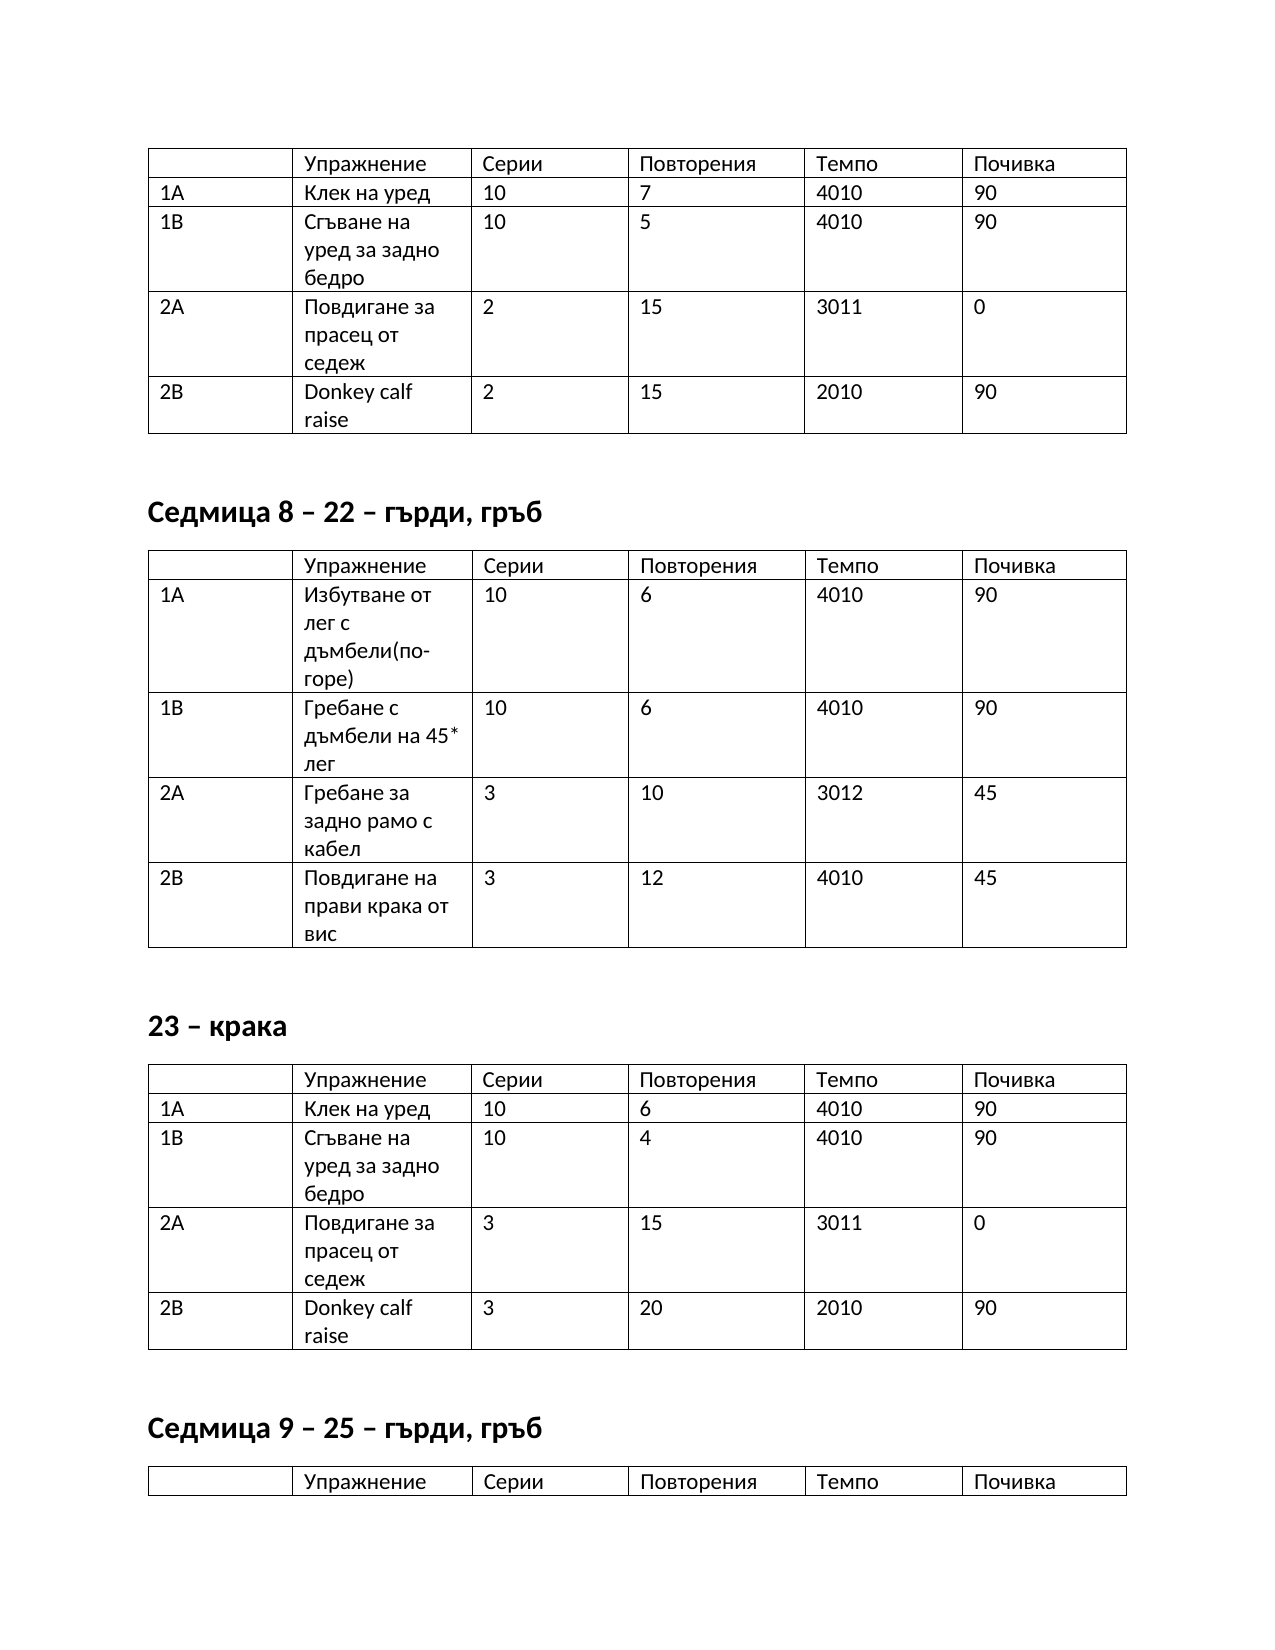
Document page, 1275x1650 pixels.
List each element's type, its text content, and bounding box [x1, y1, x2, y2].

table_cell Donkey calf raise [293, 377, 471, 433]
table_cell 3 [473, 863, 628, 947]
table_cell 2B [149, 1293, 292, 1349]
table_cell Сгъване на уред за задно бедро [293, 1123, 471, 1207]
table_cell 10 [472, 178, 628, 206]
table_cell 15 [629, 377, 804, 433]
table_cell 10 [473, 693, 628, 777]
text Седмица 8 – 22 – гърди, гръб [148, 492, 1127, 530]
table_cell 1B [149, 1123, 292, 1207]
table_header Упражнение [293, 551, 472, 579]
table_header Почивка [963, 551, 1126, 579]
table_header Темпо [805, 149, 962, 177]
table_cell 3 [472, 1208, 628, 1292]
table_cell Сгъване на уред за задно бедро [293, 207, 471, 291]
table_header Серии [473, 1467, 628, 1495]
table_header Почивка [963, 1467, 1126, 1495]
table_header Почивка [963, 1065, 1126, 1093]
table_cell Клек на уред [293, 178, 471, 206]
table_cell 15 [629, 1208, 804, 1292]
table_cell Повдигане за прасец от седеж [293, 292, 471, 376]
table_cell 10 [472, 207, 628, 291]
table_cell 90 [963, 1094, 1126, 1122]
table_cell Гребане с дъмбели на 45* лег [293, 693, 472, 777]
table_cell 90 [963, 580, 1126, 692]
table_cell 15 [629, 292, 804, 376]
table_cell 10 [629, 778, 805, 862]
table_cell 7 [629, 178, 804, 206]
table_cell 1A [149, 1094, 292, 1122]
table_header Повторения [629, 1467, 805, 1495]
table_header Темпо [806, 1467, 962, 1495]
table_cell 2010 [805, 377, 962, 433]
table_cell 10 [473, 580, 628, 692]
table_header Темпо [806, 551, 962, 579]
table_header Серии [472, 1065, 628, 1093]
table_header [149, 1065, 292, 1093]
table_cell 90 [963, 377, 1126, 433]
table_cell 45 [963, 778, 1126, 862]
table_header Серии [473, 551, 628, 579]
table_cell 0 [963, 292, 1126, 376]
table_cell 3 [472, 1293, 628, 1349]
table_cell 90 [963, 178, 1126, 206]
table_header Повторения [629, 1065, 804, 1093]
table_header Повторения [629, 149, 804, 177]
table_cell 3011 [805, 292, 962, 376]
table_header Упражнение [293, 1467, 472, 1495]
table_cell 2A [149, 778, 292, 862]
table_header Почивка [963, 149, 1126, 177]
table_cell 1A [149, 580, 292, 692]
table_cell 1B [149, 207, 292, 291]
table_header Упражнение [293, 149, 471, 177]
table_cell 0 [963, 1208, 1126, 1292]
text 23 – крака [148, 1006, 1127, 1044]
table_cell Повдигане за прасец от седеж [293, 1208, 471, 1292]
table_header [149, 551, 292, 579]
table_cell 6 [629, 693, 805, 777]
table_cell 20 [629, 1293, 804, 1349]
table_cell 90 [963, 693, 1126, 777]
table_cell 90 [963, 1293, 1126, 1349]
table_cell 90 [963, 207, 1126, 291]
table_cell 10 [472, 1094, 628, 1122]
table_cell 5 [629, 207, 804, 291]
table_cell Избутване от лег с дъмбели(по-горе) [293, 580, 472, 692]
table_cell 10 [472, 1123, 628, 1207]
table_cell 2 [472, 377, 628, 433]
table_cell Donkey calf raise [293, 1293, 471, 1349]
table_cell 6 [629, 580, 805, 692]
table_cell 4010 [806, 580, 962, 692]
table_header Повторения [629, 551, 805, 579]
table_cell 2010 [805, 1293, 962, 1349]
table_cell 3011 [805, 1208, 962, 1292]
table_cell 4010 [805, 178, 962, 206]
table_cell Гребане за задно рамо с кабел [293, 778, 472, 862]
table_header Темпо [805, 1065, 962, 1093]
table_cell 12 [629, 863, 805, 947]
table_cell 1A [149, 178, 292, 206]
table_cell 2A [149, 1208, 292, 1292]
table_cell Клек на уред [293, 1094, 471, 1122]
table_cell 3 [473, 778, 628, 862]
table_header Упражнение [293, 1065, 471, 1093]
table_cell 4010 [805, 207, 962, 291]
table_cell 4010 [806, 693, 962, 777]
table_cell 4010 [806, 863, 962, 947]
table_cell 4010 [805, 1123, 962, 1207]
table_cell 1B [149, 693, 292, 777]
text Седмица 9 – 25 – гърди, гръб [148, 1408, 1127, 1446]
table_cell 2 [472, 292, 628, 376]
table_cell 4 [629, 1123, 804, 1207]
table_header [149, 149, 292, 177]
table_cell 2B [149, 863, 292, 947]
table_cell 3012 [806, 778, 962, 862]
table_cell 2A [149, 292, 292, 376]
table_cell 4010 [805, 1094, 962, 1122]
table_header [149, 1467, 292, 1495]
table_cell Повдигане на прави крака от вис [293, 863, 472, 947]
table_cell 90 [963, 1123, 1126, 1207]
table_cell 2B [149, 377, 292, 433]
table_cell 45 [963, 863, 1126, 947]
table_header Серии [472, 149, 628, 177]
table_cell 6 [629, 1094, 804, 1122]
